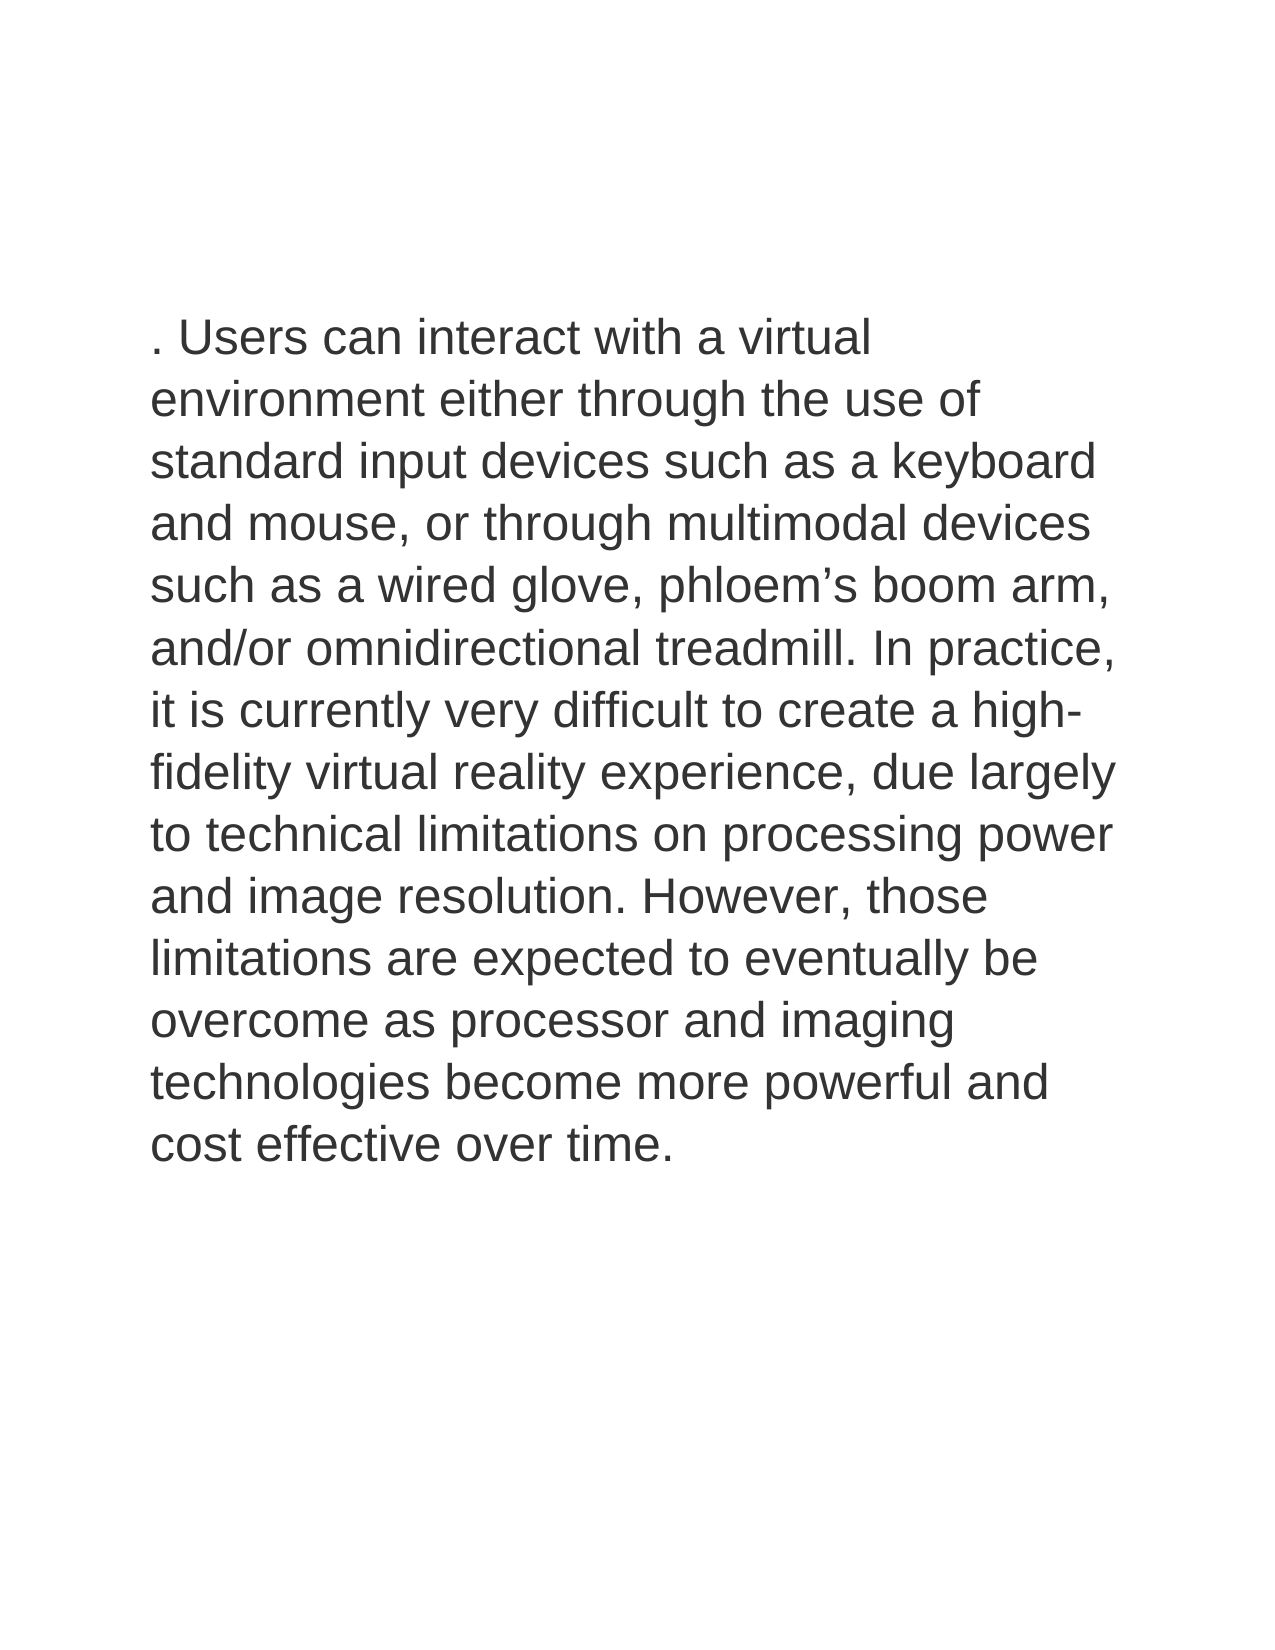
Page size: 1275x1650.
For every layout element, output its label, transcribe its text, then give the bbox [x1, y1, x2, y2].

text . Users can interact with a virtual environment either through the use of standard input devices such as a keyboard and mouse, or through multimodal devices such as a wired glove, phloem’s boom arm, and/or omnidirectional treadmill. In practice, it is currently very difficult to create a high-fidelity virtual reality experience, due largely to technical limitations on processing power and image resolution. However, those limitations are expected to eventually be overcome as processor and imaging technologies become more powerful and cost effective over time. [150, 307, 1125, 1172]
